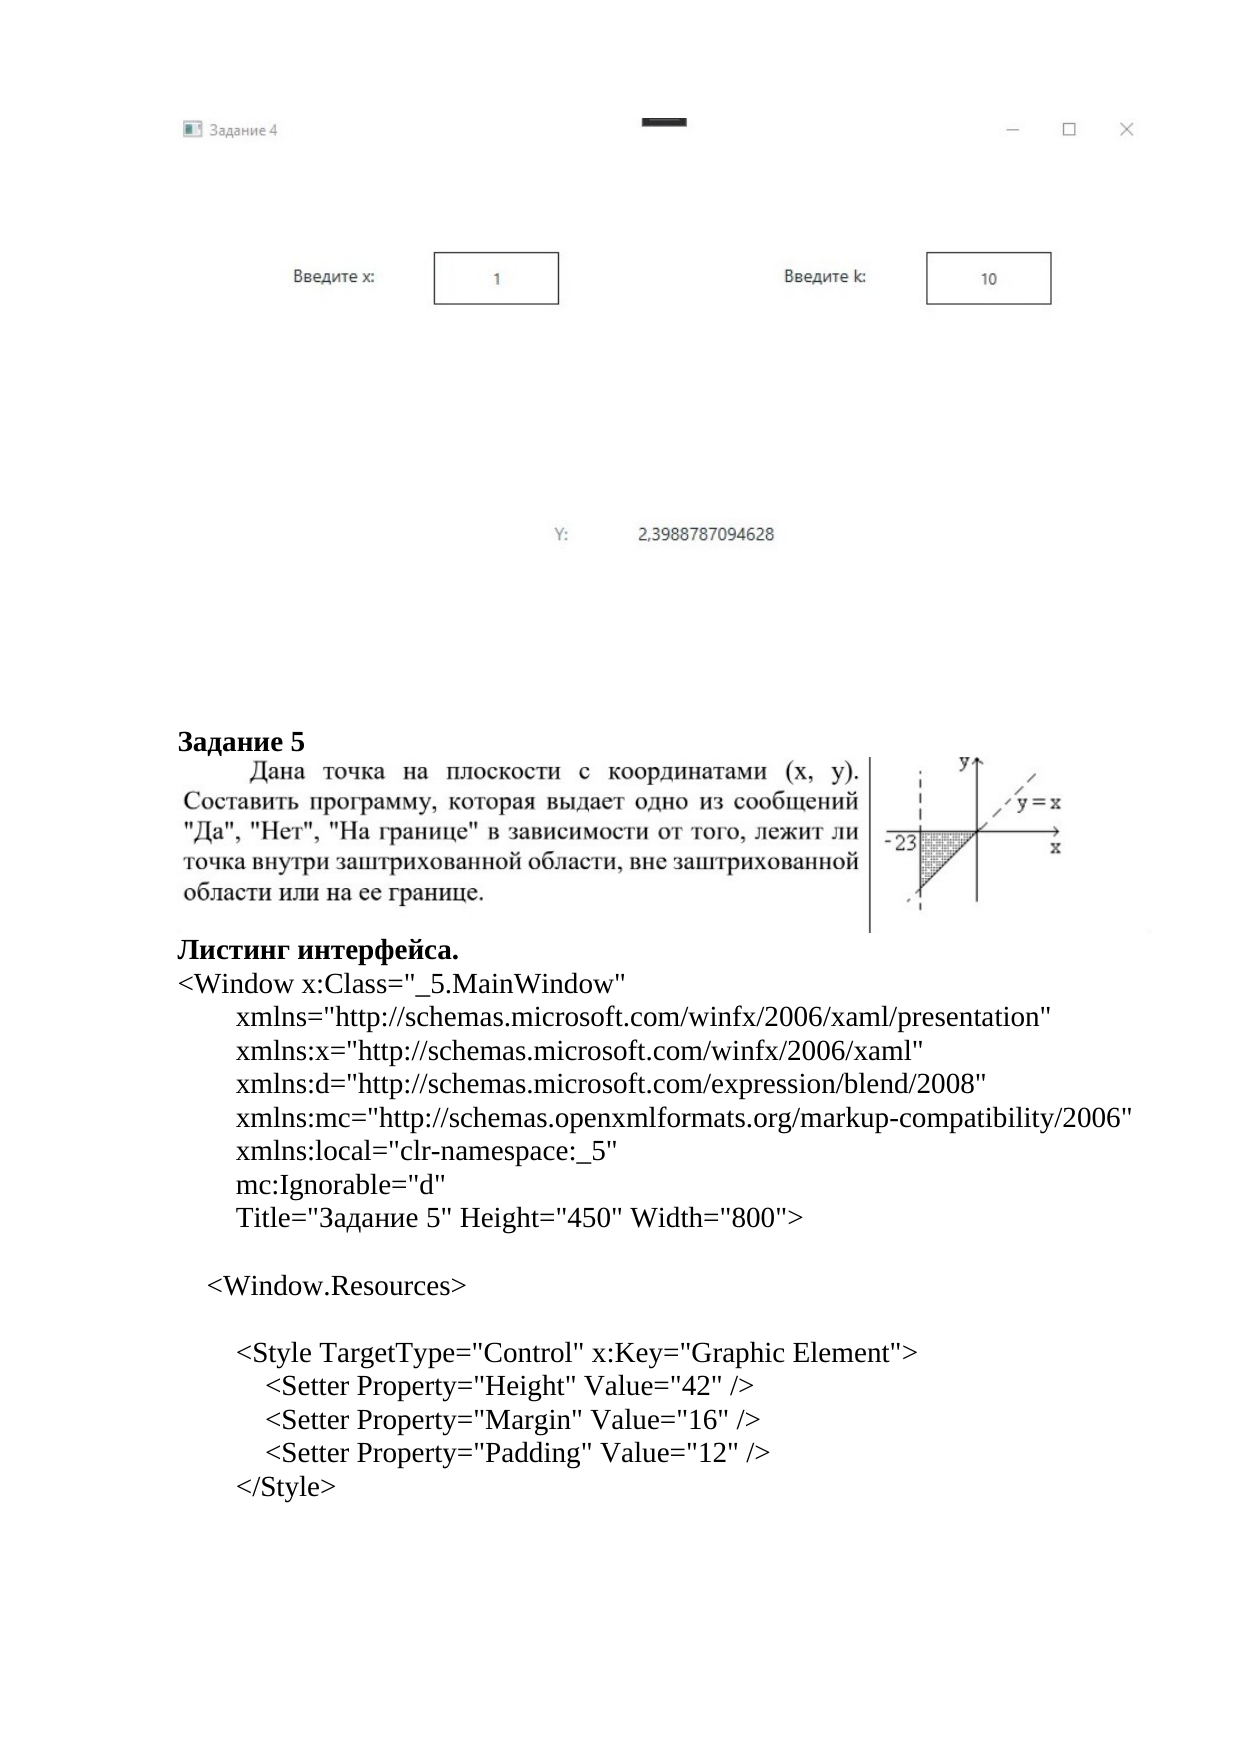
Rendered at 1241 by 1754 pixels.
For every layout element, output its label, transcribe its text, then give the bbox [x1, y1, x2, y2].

text xmlns:mc="http://schemas.openxmlformats.org/markup-compatibility/2006" [177, 1100, 1152, 1133]
text xmlns:local="clr-namespace:_5" [177, 1133, 1152, 1167]
text <Style TargetType="Control" x:Key="Graphic Element"> [177, 1335, 1152, 1368]
text mc:Ignorable="d" [177, 1167, 1152, 1201]
text </Style> [177, 1469, 1152, 1502]
text Title="Задание 5" Height="450" Width="800"> [177, 1201, 1152, 1234]
text <Setter Property="Padding" Value="12" /> [177, 1435, 1152, 1469]
text xmlns="http://schemas.microsoft.com/winfx/2006/xaml/presentation" [177, 999, 1152, 1033]
text <Window x:Class="_5.MainWindow" [177, 966, 1152, 999]
text xmlns:d="http://schemas.microsoft.com/expression/blend/2008" [177, 1066, 1152, 1100]
picture [177, 757, 1152, 933]
text xmlns:x="http://schemas.microsoft.com/winfx/2006/xaml" [177, 1033, 1152, 1066]
text <Window.Resources> [177, 1268, 1152, 1301]
text <Setter Property="Height" Value="42" /> [177, 1368, 1152, 1402]
picture [177, 118, 1152, 657]
text Задание 5 [177, 724, 1152, 757]
text <Setter Property="Margin" Value="16" /> [177, 1402, 1152, 1435]
text Листинг интерфейса. [177, 933, 1152, 966]
